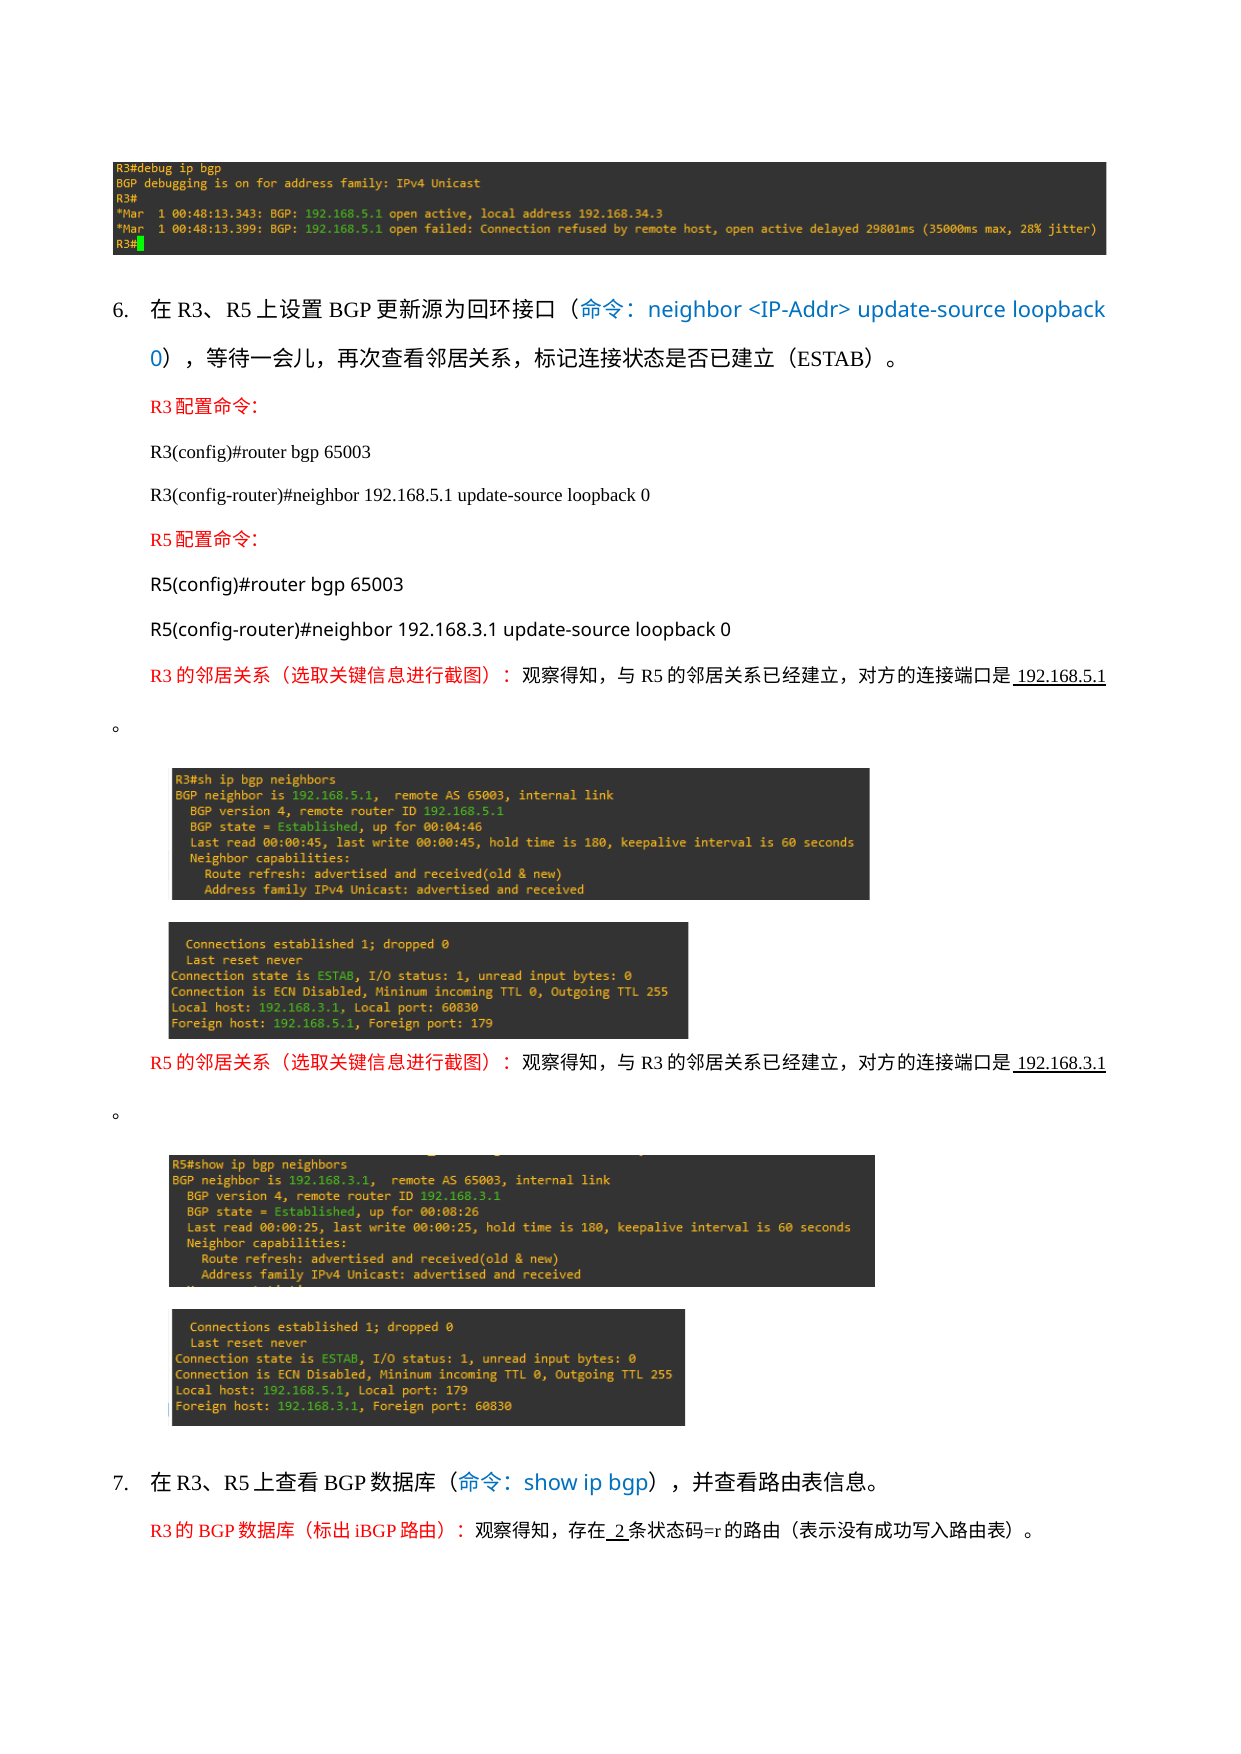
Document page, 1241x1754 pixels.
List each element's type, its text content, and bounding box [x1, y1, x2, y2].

picture [168, 768, 870, 900]
picture [112, 162, 1107, 255]
list 在R3、R5上查看BGP数据库（命令：show ip bgp），并查看路由表信息。 [112, 1465, 1106, 1498]
picture [168, 922, 689, 1039]
picture [168, 1155, 875, 1287]
text R3(config)#router bgp 65003 [112, 435, 1106, 468]
list 在R3、R5上设置BGP更新源为回环接口（命令：neighbor <IP-Addr> update-source loopback 0），等待一会儿，再次查看邻居关系，标记连接状态是否已建立（ESTAB）。 [112, 292, 1106, 373]
text R5的邻居关系（选取关键信息进行截图）：观察得知，与R3的邻居关系已经建立，对方的连接端口是 192.168.3.1 。 [112, 1045, 1106, 1127]
text R3(config-router)#neighbor 192.168.5.1 update-source loopback 0 [112, 478, 1106, 511]
text R5配置命令： [112, 522, 1106, 554]
text R5(config)#router bgp 65003 [112, 568, 1106, 600]
text R3配置命令： [112, 389, 1106, 422]
text R5(config-router)#neighbor 192.168.3.1 update-source loopback 0 [112, 613, 1106, 645]
picture [168, 1309, 686, 1426]
text R3的邻居关系（选取关键信息进行截图）：观察得知，与R5的邻居关系已经建立，对方的连接端口是 192.168.5.1 。 [112, 658, 1106, 739]
text R3的BGP数据库（标出iBGP路由）：观察得知，存在 2 条状态码=r的路由（表示没有成功写入路由表）。 [112, 1513, 1106, 1546]
